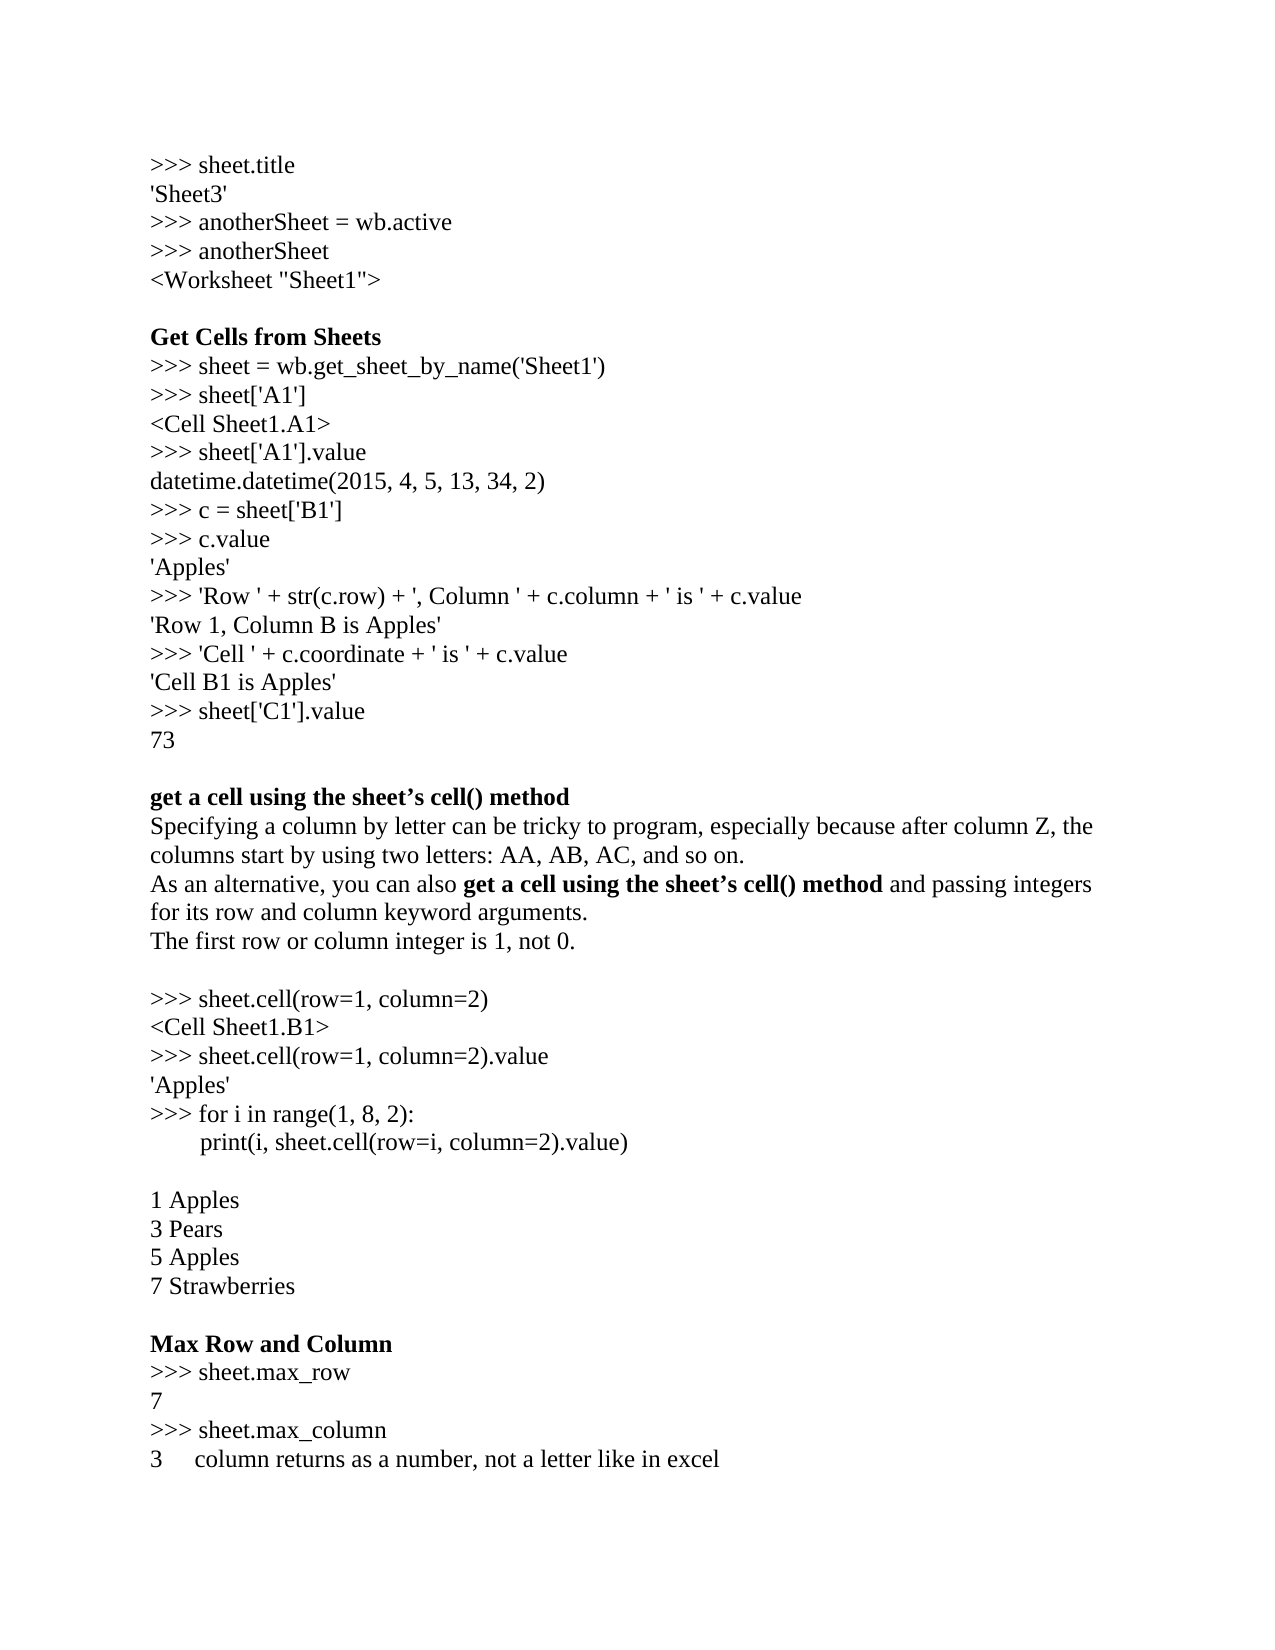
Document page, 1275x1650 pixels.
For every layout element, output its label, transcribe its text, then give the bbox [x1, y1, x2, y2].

text >>> anotherSheet = wb.active [150, 207, 1125, 236]
text >>> anotherSheet [150, 236, 1125, 265]
text >>> sheet.cell(row=1, column=2) [150, 984, 1125, 1012]
text <Worksheet "Sheet1"> [150, 265, 1125, 294]
text >>> sheet['C1'].value [150, 696, 1125, 725]
text 7 Strawberries [150, 1271, 1125, 1300]
text 'Cell B1 is Apples' [150, 667, 1125, 696]
text 'Row 1, Column B is Apples' [150, 610, 1125, 639]
text >>> sheet = wb.get_sheet_by_name('Sheet1') [150, 351, 1125, 380]
text >>> sheet.title [150, 150, 1125, 179]
text 3 Pears [150, 1214, 1125, 1242]
text >>> sheet['A1'] [150, 380, 1125, 409]
text <Cell Sheet1.A1> [150, 409, 1125, 437]
text >>> 'Row ' + str(c.row) + ', Column ' + c.column + ' is ' + c.value [150, 581, 1125, 610]
text 5 Apples [150, 1242, 1125, 1271]
text 'Sheet3' [150, 179, 1125, 207]
text Get Cells from Sheets [150, 322, 1125, 351]
text 7 [150, 1386, 1125, 1415]
text As an alternative, you can also get a cell using the sheet’s cell() method and passing integers for its row and column keyword arguments. [150, 869, 1125, 926]
text >>> sheet.cell(row=1, column=2).value [150, 1041, 1125, 1070]
text 'Apples' [150, 552, 1125, 581]
text Specifying a column by letter can be tricky to program, especially because after column Z, the columns start by using two letters: AA, AB, AC, and so on. [150, 811, 1125, 869]
text datetime.datetime(2015, 4, 5, 13, 34, 2) [150, 466, 1125, 495]
text print(i, sheet.cell(row=i, column=2).value) [150, 1127, 1125, 1156]
text <Cell Sheet1.B1> [150, 1012, 1125, 1041]
text >>> sheet['A1'].value [150, 437, 1125, 466]
text 3  column returns as a number, not a letter like in excel [150, 1444, 1125, 1472]
text Max Row and Column [150, 1329, 1125, 1357]
text >>> sheet.max_row [150, 1357, 1125, 1386]
text 1 Apples [150, 1185, 1125, 1214]
text 'Apples' [150, 1070, 1125, 1099]
text 73 [150, 725, 1125, 754]
text >>> sheet.max_column [150, 1415, 1125, 1444]
text >>> for i in range(1, 8, 2): [150, 1099, 1125, 1127]
text The first row or column integer is 1, not 0. [150, 926, 1125, 955]
text >>> c.value [150, 524, 1125, 552]
text >>> 'Cell ' + c.coordinate + ' is ' + c.value [150, 639, 1125, 667]
text >>> c = sheet['B1'] [150, 495, 1125, 524]
text get a cell using the sheet’s cell() method [150, 782, 1125, 811]
